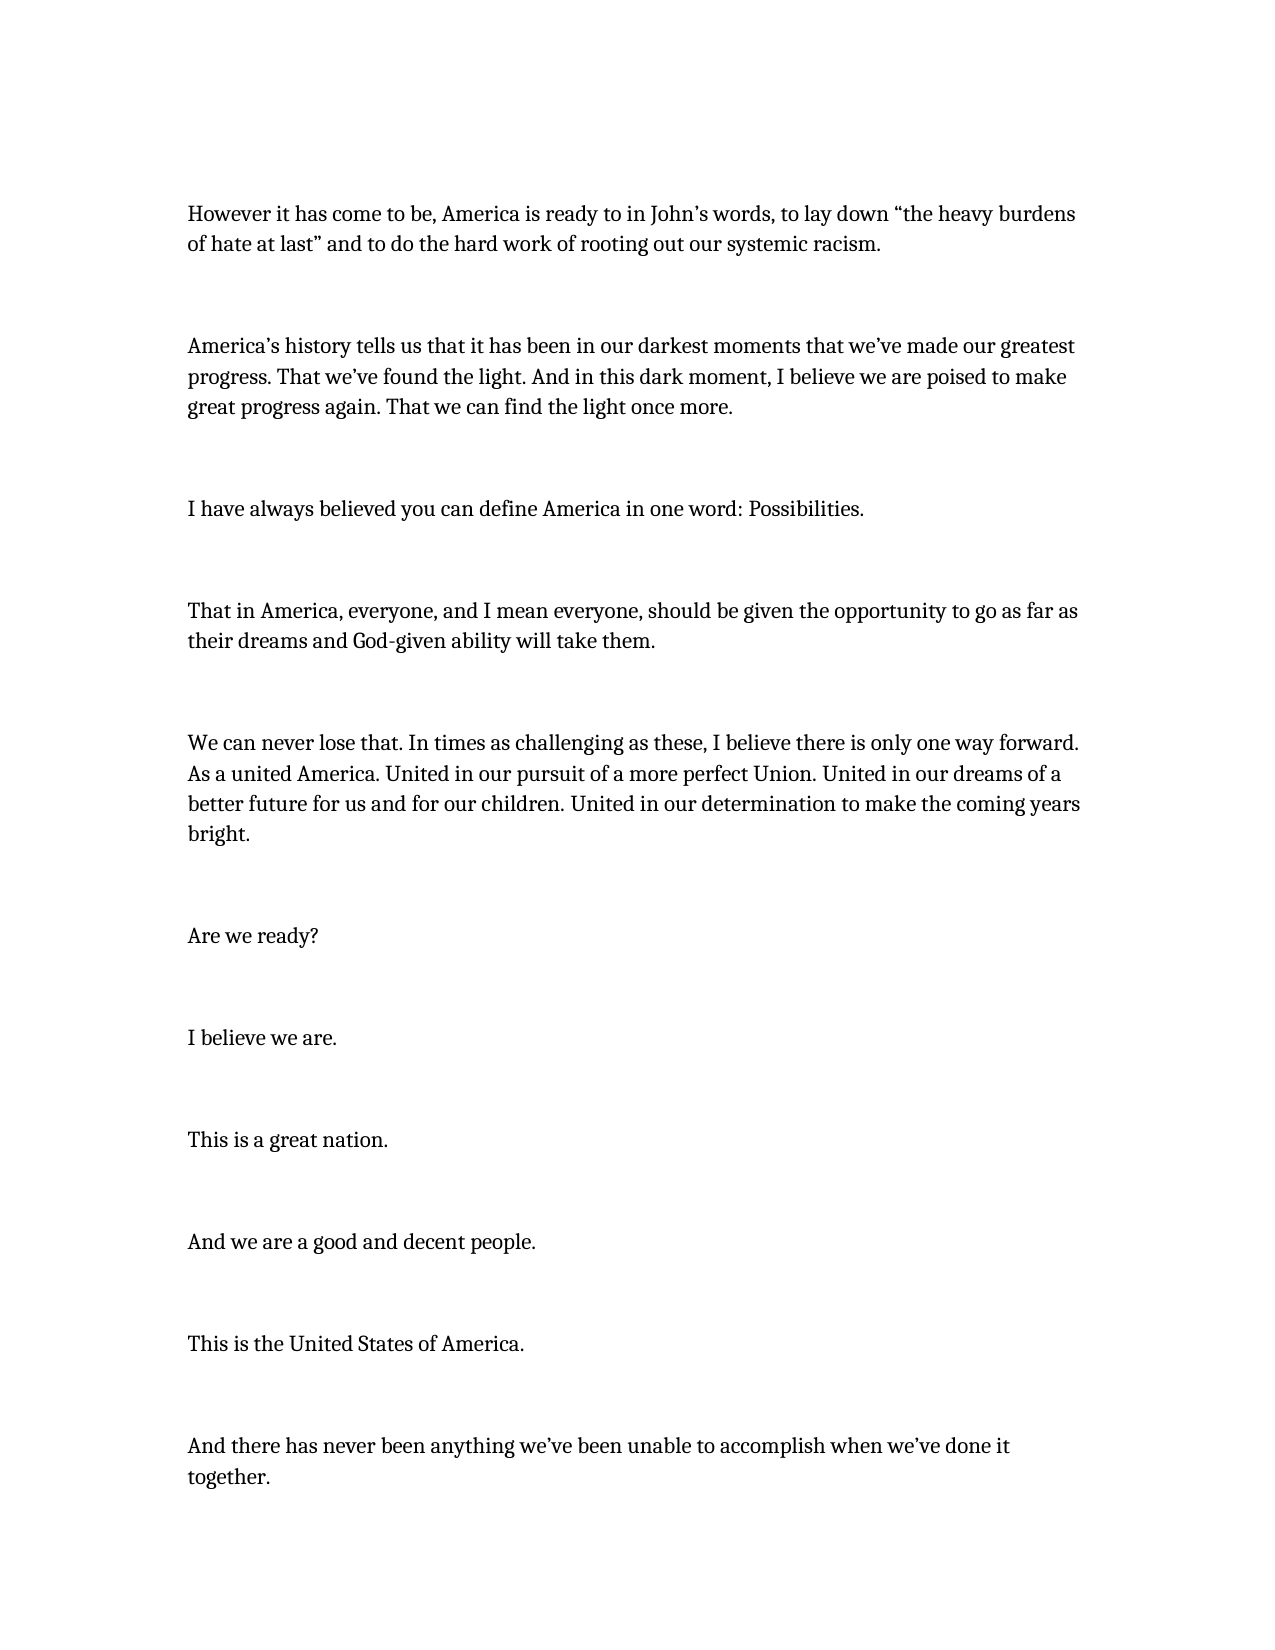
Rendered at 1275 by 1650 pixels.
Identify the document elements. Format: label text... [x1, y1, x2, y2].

text That in America, everyone, and I mean everyone, should be given the opportunity to go as far as their dreams and God-given ability will take them. [187, 598, 1087, 654]
text I have always believed you can define America in one word: Possibilities. [187, 496, 1087, 522]
text And we are a good and decent people. [187, 1229, 1087, 1256]
text This is the United States of America. [187, 1331, 1087, 1358]
text However it has come to be, America is ready to in John’s words, to lay down “the heavy burdens of hate at last” and to do the hard work of rooting out our systemic racism. [187, 201, 1087, 258]
text Are we ready? [187, 923, 1087, 949]
text This is a great nation. [187, 1127, 1087, 1153]
text We can never lose that. In times as challenging as these, I believe there is only one way forward. As a united America. United in our pursuit of a more perfect Union. United in our dreams of a better future for us and for our children. United in our determination to make the coming years bright. [187, 730, 1087, 847]
text America’s history tells us that it has been in our darkest moments that we’ve made our greatest progress. That we’ve found the light. And in this dark moment, I believe we are poised to make great progress again. That we can find the light once more. [187, 333, 1087, 420]
text I believe we are. [187, 1025, 1087, 1051]
text And there has never been anything we’ve been unable to accomplish when we’ve done it together. [187, 1433, 1087, 1490]
